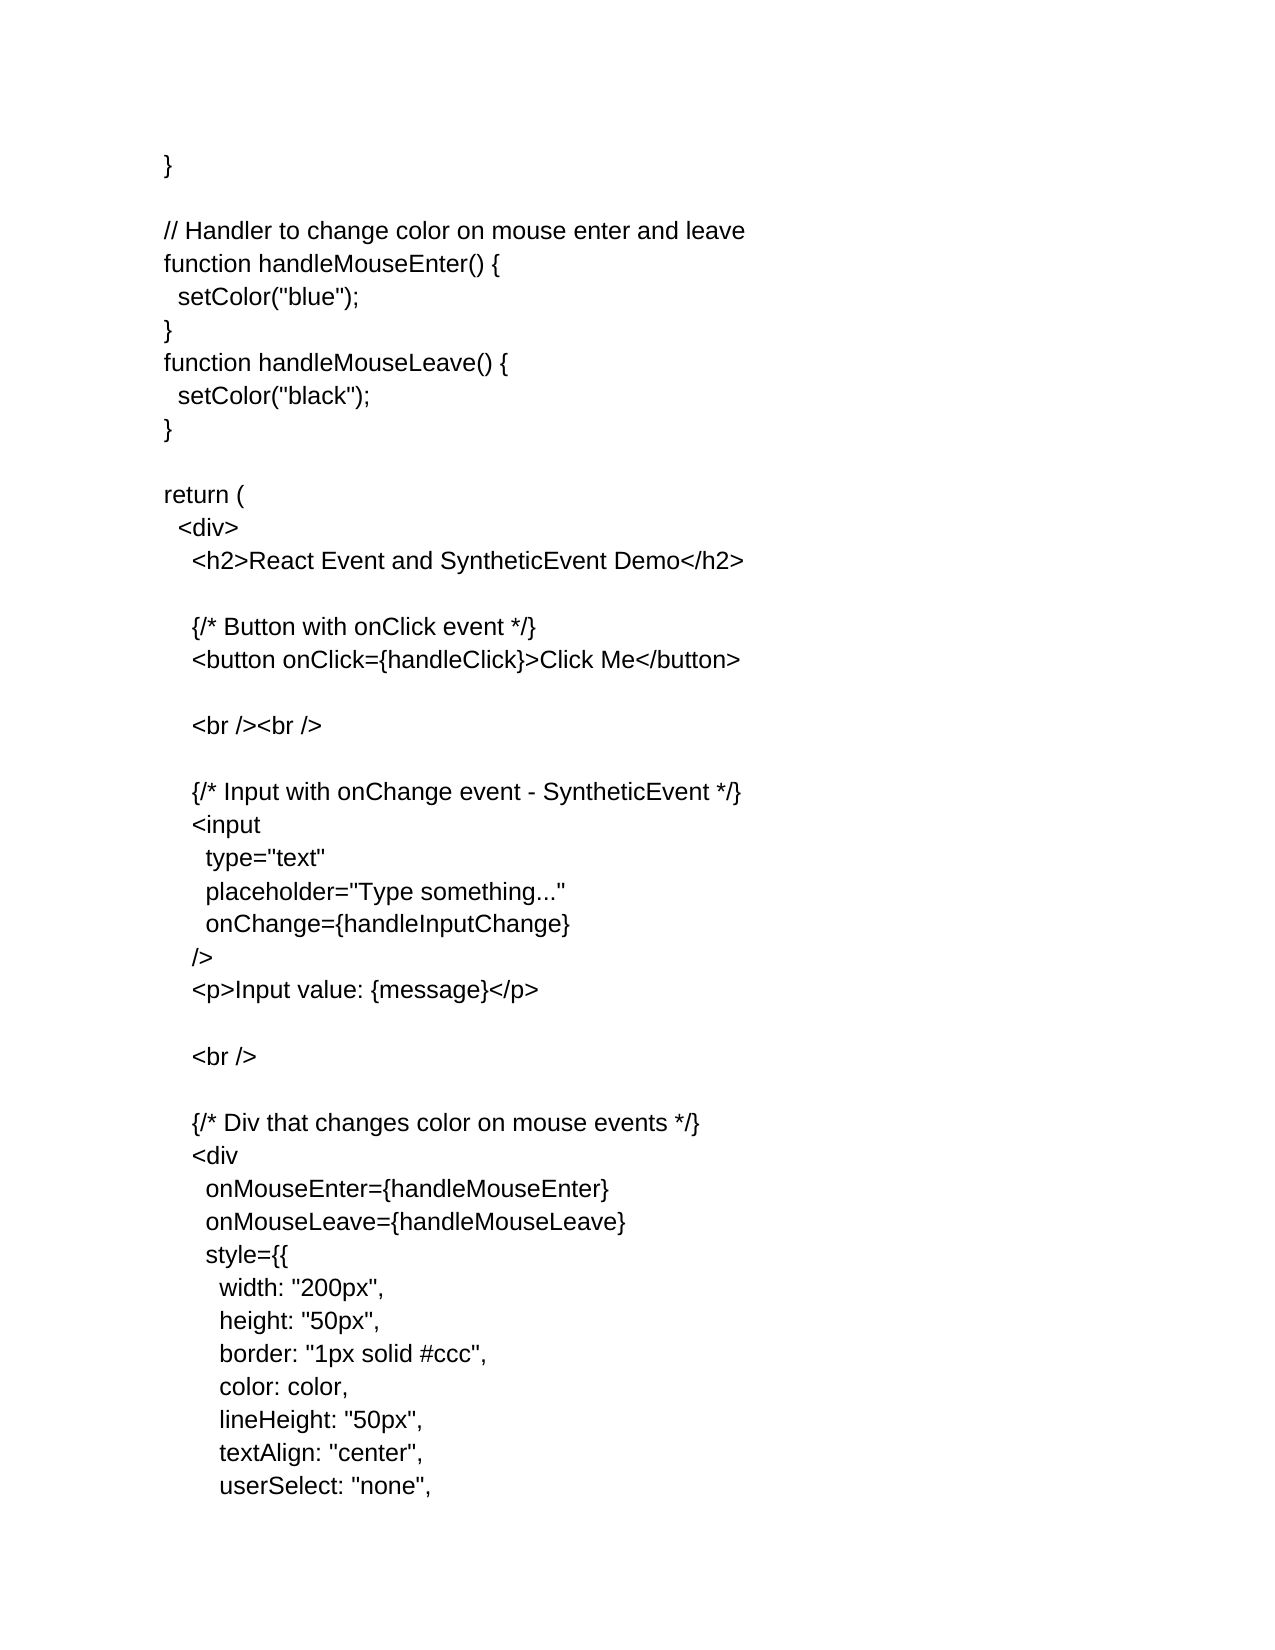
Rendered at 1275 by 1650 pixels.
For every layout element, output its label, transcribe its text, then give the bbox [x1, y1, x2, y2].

text {/* Input with onChange event - SyntheticEvent */} [150, 777, 1125, 806]
text color: color, [150, 1372, 1125, 1401]
text <br /><br /> [150, 711, 1125, 740]
text function handleMouseLeave() { [150, 348, 1125, 377]
text <div> [150, 513, 1125, 542]
text <h2>React Event and SyntheticEvent Demo</h2> [150, 546, 1125, 575]
text placeholder="Type something..." [150, 876, 1125, 905]
text userSelect: "none", [150, 1471, 1125, 1499]
text style={{ [150, 1240, 1125, 1268]
text type="text" [150, 843, 1125, 872]
text height: "50px", [150, 1306, 1125, 1334]
text {/* Div that changes color on mouse events */} [150, 1108, 1125, 1136]
text // Handler to change color on mouse enter and leave [150, 216, 1125, 245]
text <p>Input value: {message}</p> [150, 976, 1125, 1004]
text /> [150, 942, 1125, 971]
text onMouseLeave={handleMouseLeave} [150, 1207, 1125, 1235]
text function handleMouseEnter() { [150, 249, 1125, 278]
text return ( [150, 480, 1125, 509]
text textAlign: "center", [150, 1438, 1125, 1467]
text } [150, 150, 1125, 179]
text setColor("black"); [150, 381, 1125, 410]
text width: "200px", [150, 1273, 1125, 1301]
text setColor("blue"); [150, 282, 1125, 311]
text <button onClick={handleClick}>Click Me</button> [150, 645, 1125, 674]
text } [150, 315, 1125, 344]
text <br /> [150, 1042, 1125, 1070]
text lineHeight: "50px", [150, 1405, 1125, 1433]
text border: "1px solid #ccc", [150, 1339, 1125, 1367]
text {/* Button with onClick event */} [150, 612, 1125, 641]
text <input [150, 810, 1125, 839]
text onChange={handleInputChange} [150, 909, 1125, 938]
text <div [150, 1141, 1125, 1169]
text } [150, 414, 1125, 443]
text onMouseEnter={handleMouseEnter} [150, 1174, 1125, 1202]
